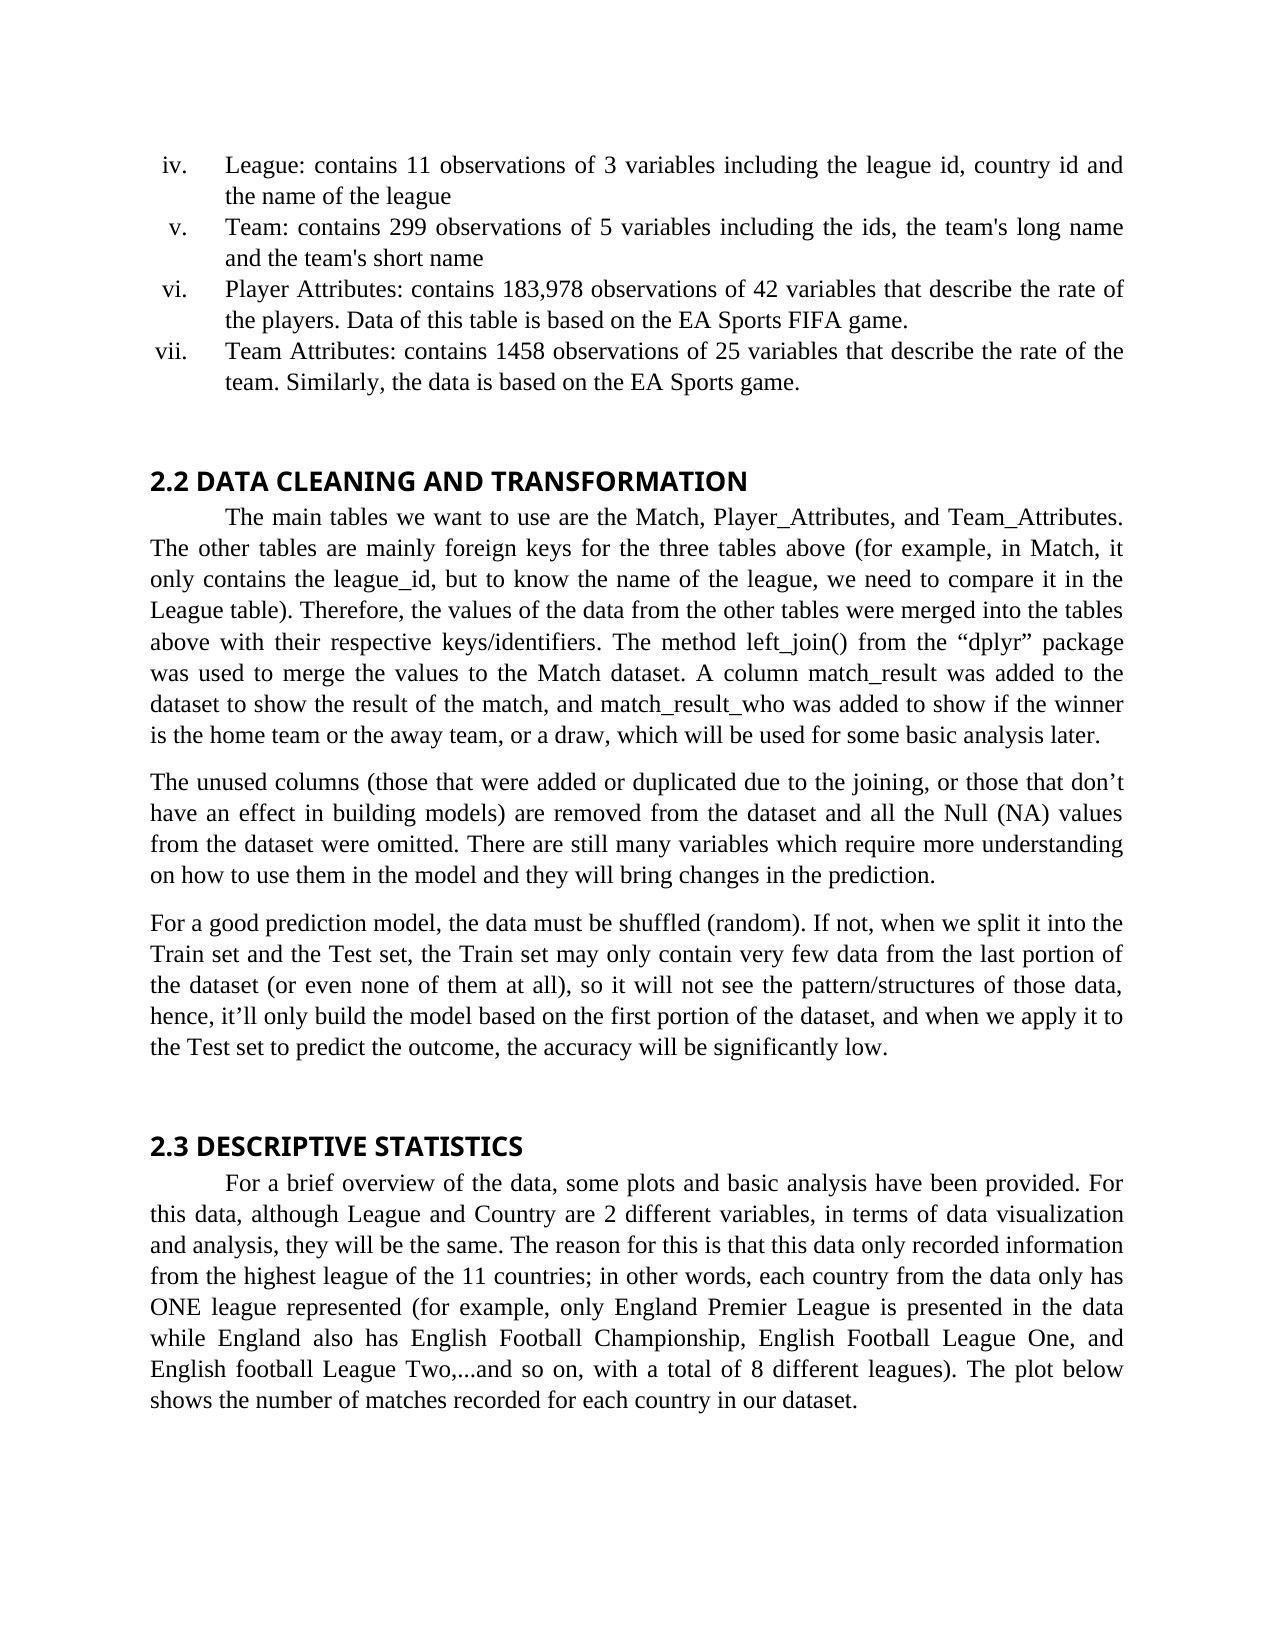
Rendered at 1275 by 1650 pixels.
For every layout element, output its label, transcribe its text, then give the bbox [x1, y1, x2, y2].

list Team Attributes: contains 1458 observations of 25 variables that describe the rate of the team. Similarly, the data is based on the EA Sports game. [187, 336, 1125, 396]
text The main tables we want to use are the Match, Player_Attributes, and Team_Attributes. The other tables are mainly foreign keys for the three tables above (for example, in Match, it only contains the league_id, but to know the name of the league, we need to compare it in the League table). Therefore, the values of the data from the other tables were merged into the tables above with their respective keys/identifiers. The method left_join() from the “dplyr” package was used to merge the values to the Match dataset. A column match_result was added to the dataset to show the result of the match, and match_result_who was added to show if the winner is the home team or the away team, or a draw, which will be used for some basic analysis later. [150, 502, 1125, 748]
list Team: contains 299 observations of 5 variables including the ids, the team's long name and the team's short name [187, 212, 1125, 272]
subtitle 2.3 DESCRIPTIVE STATISTICS [150, 1128, 1125, 1165]
subtitle 2.2 DATA CLEANING AND TRANSFORMATION [150, 463, 1125, 499]
list Player Attributes: contains 183,978 observations of 42 variables that describe the rate of the players. Data of this table is based on the EA Sports FIFA game. [187, 274, 1125, 334]
list League: contains 11 observations of 3 variables including the league id, country id and the name of the league [187, 150, 1125, 210]
text For a brief overview of the data, some plots and basic analysis have been provided. For this data, although League and Country are 2 different variables, in terms of data visualization and analysis, they will be the same. The reason for this is that this data only recorded information from the highest league of the 11 countries; in other words, each country from the data only has ONE league represented (for example, only England Premier League is presented in the data while England also has English Football Championship, English Football League One, and English football League Two,...and so on, with a total of 8 different leagues). The plot below shows the number of matches recorded for each country in our dataset. [150, 1168, 1125, 1414]
text The unused columns (those that were added or duplicated due to the joining, or those that don’t have an effect in building models) are removed from the dataset and all the Null (NA) values from the dataset were omitted. There are still many variables which require more understanding on how to use them in the model and they will bring changes in the prediction. [150, 767, 1125, 889]
text For a good prediction model, the data must be shuffled (random). If not, when we split it into the Train set and the Test set, the Train set may only contain very few data from the last portion of the dataset (or even none of them at all), so it will not see the pattern/structures of those data, hence, it’ll only build the model based on the first portion of the dataset, and when we apply it to the Test set to predict the outcome, the accuracy will be significantly low. [150, 908, 1125, 1061]
